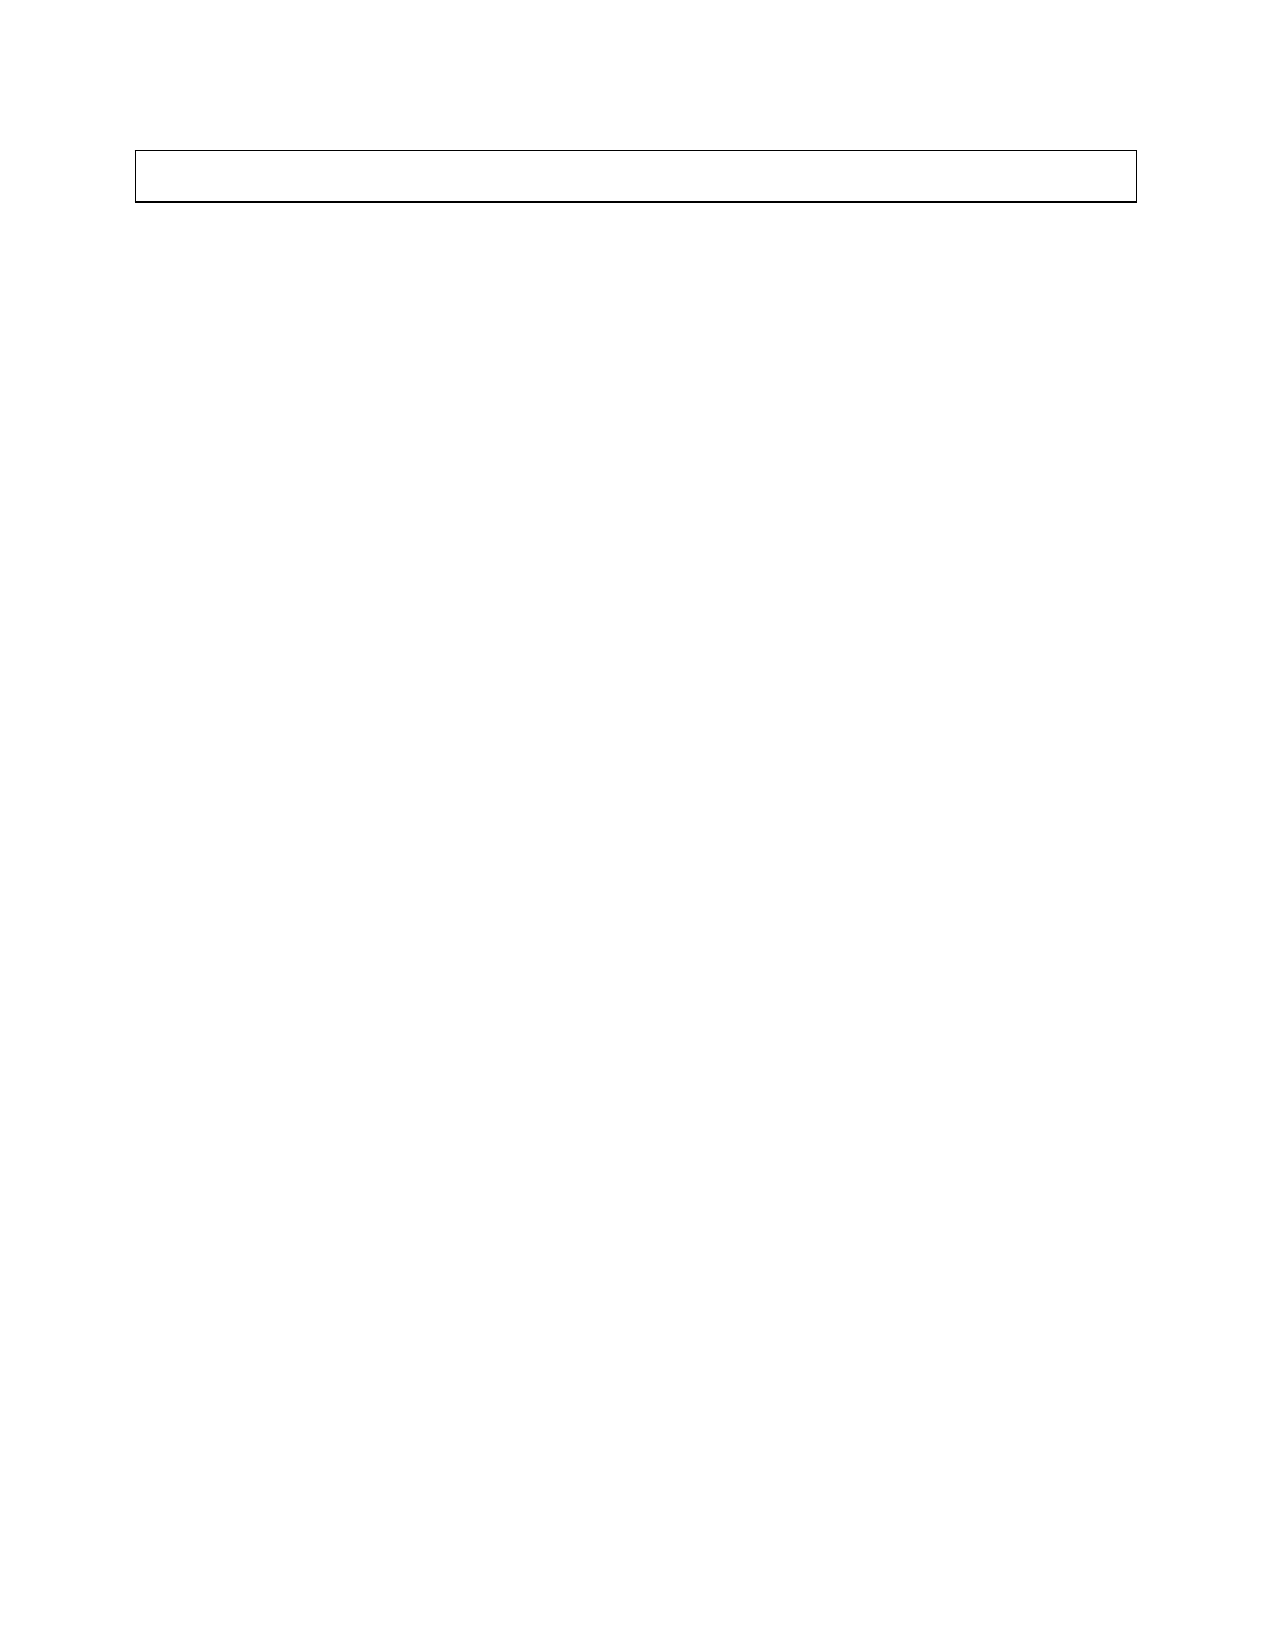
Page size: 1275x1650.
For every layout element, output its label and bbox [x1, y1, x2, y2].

table_cell [136, 151, 1136, 201]
